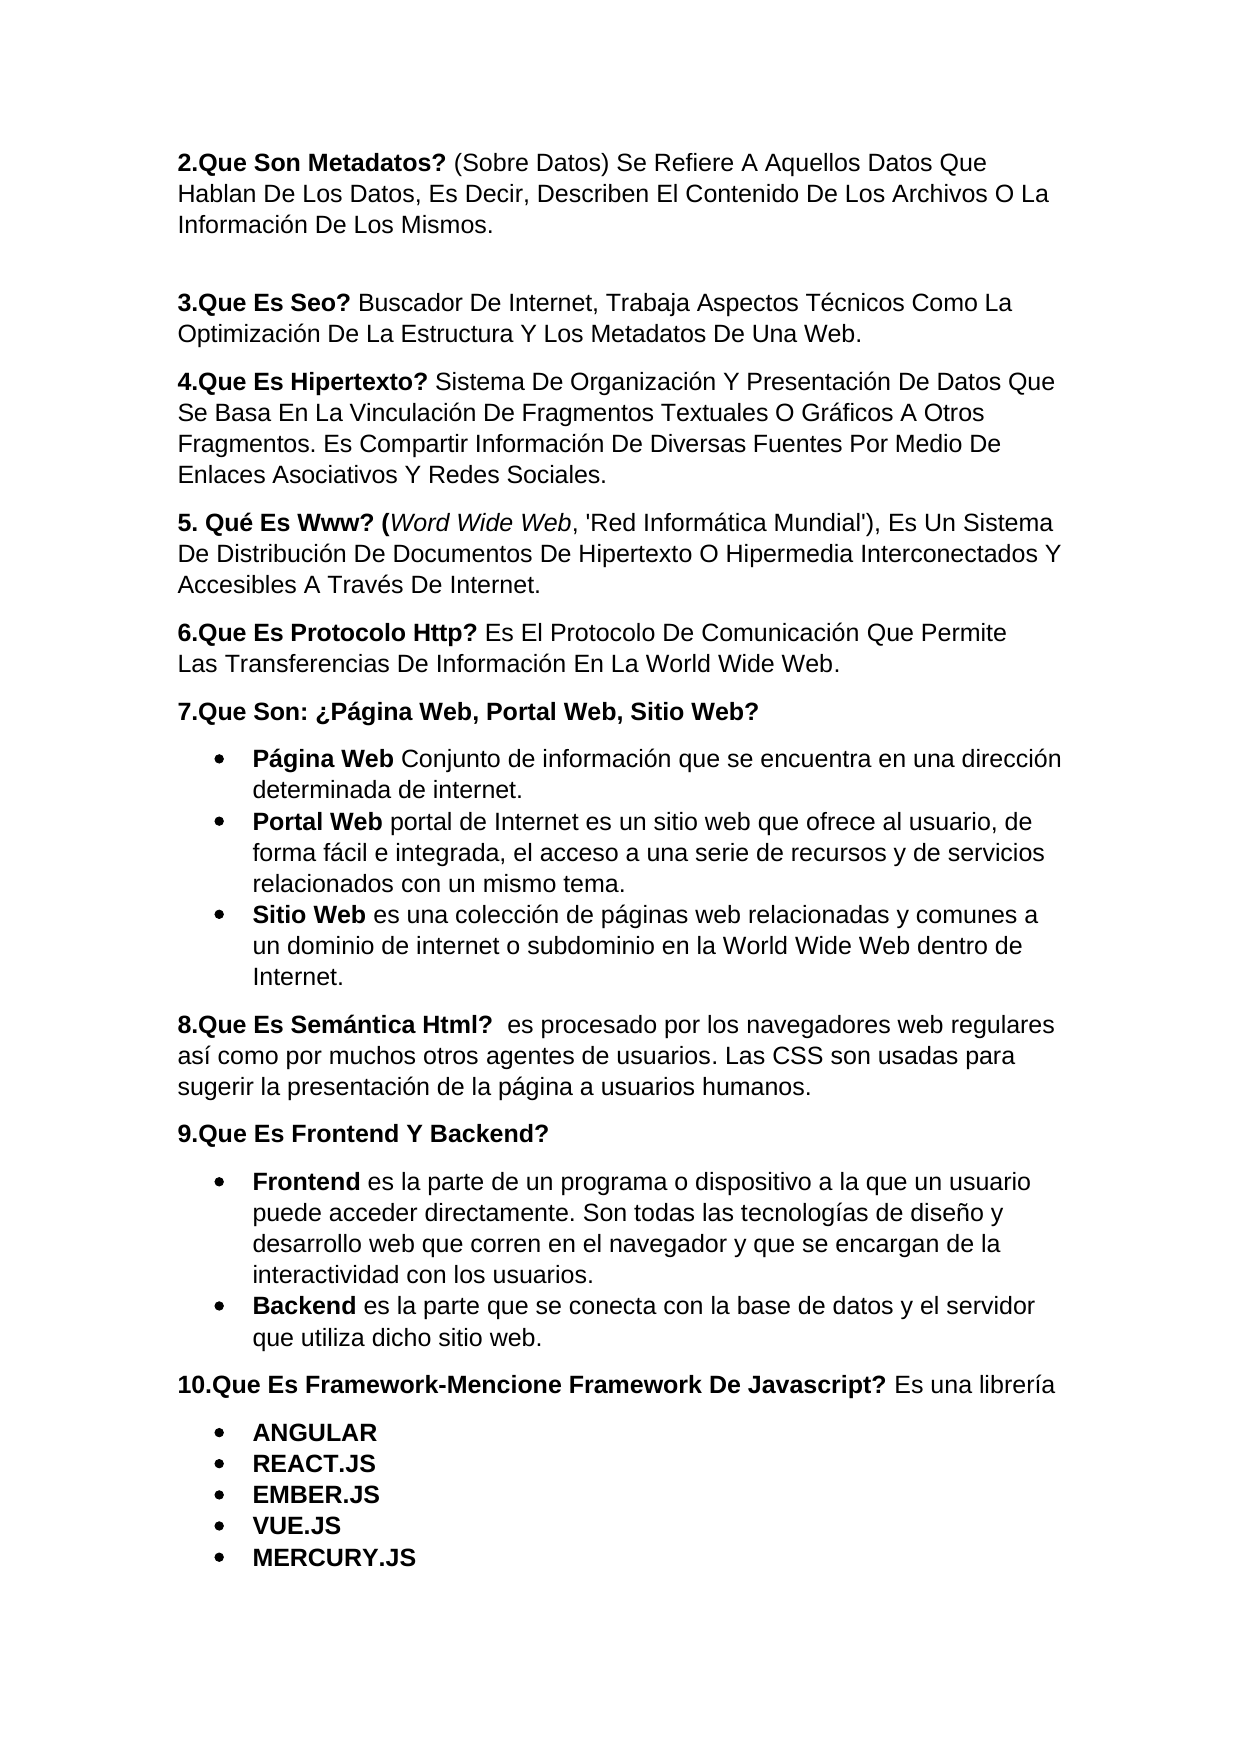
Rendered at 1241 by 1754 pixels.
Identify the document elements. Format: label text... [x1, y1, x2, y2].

text 3.Que Es Seo? Buscador De Internet, Trabaja Aspectos Técnicos Como La Optimización De La Estructura Y Los Metadatos De Una Web. [177, 288, 1063, 348]
list Backend es la parte que se conecta con la base de datos y el servidor que utiliza dicho sitio web. [215, 1291, 1063, 1351]
list VUE.JS [215, 1511, 1063, 1540]
list Página Web Conjunto de información que se encuentra en una dirección determinada de internet. [215, 744, 1063, 804]
text 6.Que Es Protocolo Http? Es El Protocolo De Comunicación Que Permite Las Transferencias De Información En La World Wide Web. [177, 618, 1063, 678]
text 5. Qué Es Www? (Word Wide Web, 'Red Informática Mundial'), Es Un Sistema De Distribución De Documentos De Hipertexto O Hipermedia Interconectados Y Accesibles A Través De Internet. [177, 508, 1063, 599]
text 9.Que Es Frontend Y Backend? [177, 1119, 1063, 1148]
list EMBER.JS [215, 1480, 1063, 1509]
list ANGULAR [215, 1418, 1063, 1447]
text 4.Que Es Hipertexto? Sistema De Organización Y Presentación De Datos Que Se Basa En La Vinculación De Fragmentos Textuales O Gráficos A Otros Fragmentos. Es Compartir Información De Diversas Fuentes Por Medio De Enlaces Asociativos Y Redes Sociales. [177, 367, 1063, 489]
text 8.Que Es Semántica Html? es procesado por los navegadores web regulares así como por muchos otros agentes de usuarios. Las CSS son usadas para sugerir la presentación de la página a usuarios humanos. [177, 1009, 1063, 1100]
subtitle 2.Que Son Metadatos? (Sobre Datos) Se Refiere A Aquellos Datos Que Hablan De Los Datos, Es Decir, Describen El Contenido De Los Archivos O La Información De Los Mismos. [177, 148, 1063, 238]
text 10.Que Es Framework-Mencione Framework De Javascript? Es una librería [177, 1370, 1063, 1399]
list Portal Web portal de Internet es un sitio web que ofrece al usuario, de forma fácil e integrada, el acceso a una serie de recursos y de servicios relacionados con un mismo tema. [215, 806, 1063, 897]
list REACT.JS [215, 1449, 1063, 1478]
list MERCURY.JS [215, 1542, 1063, 1571]
text 7.Que Son: ¿Página Web, Portal Web, Sitio Web? [177, 697, 1063, 725]
list Sitio Web es una colección de páginas web relacionadas y comunes a un dominio de internet o subdominio en la World Wide Web dentro de Internet. [215, 900, 1063, 991]
